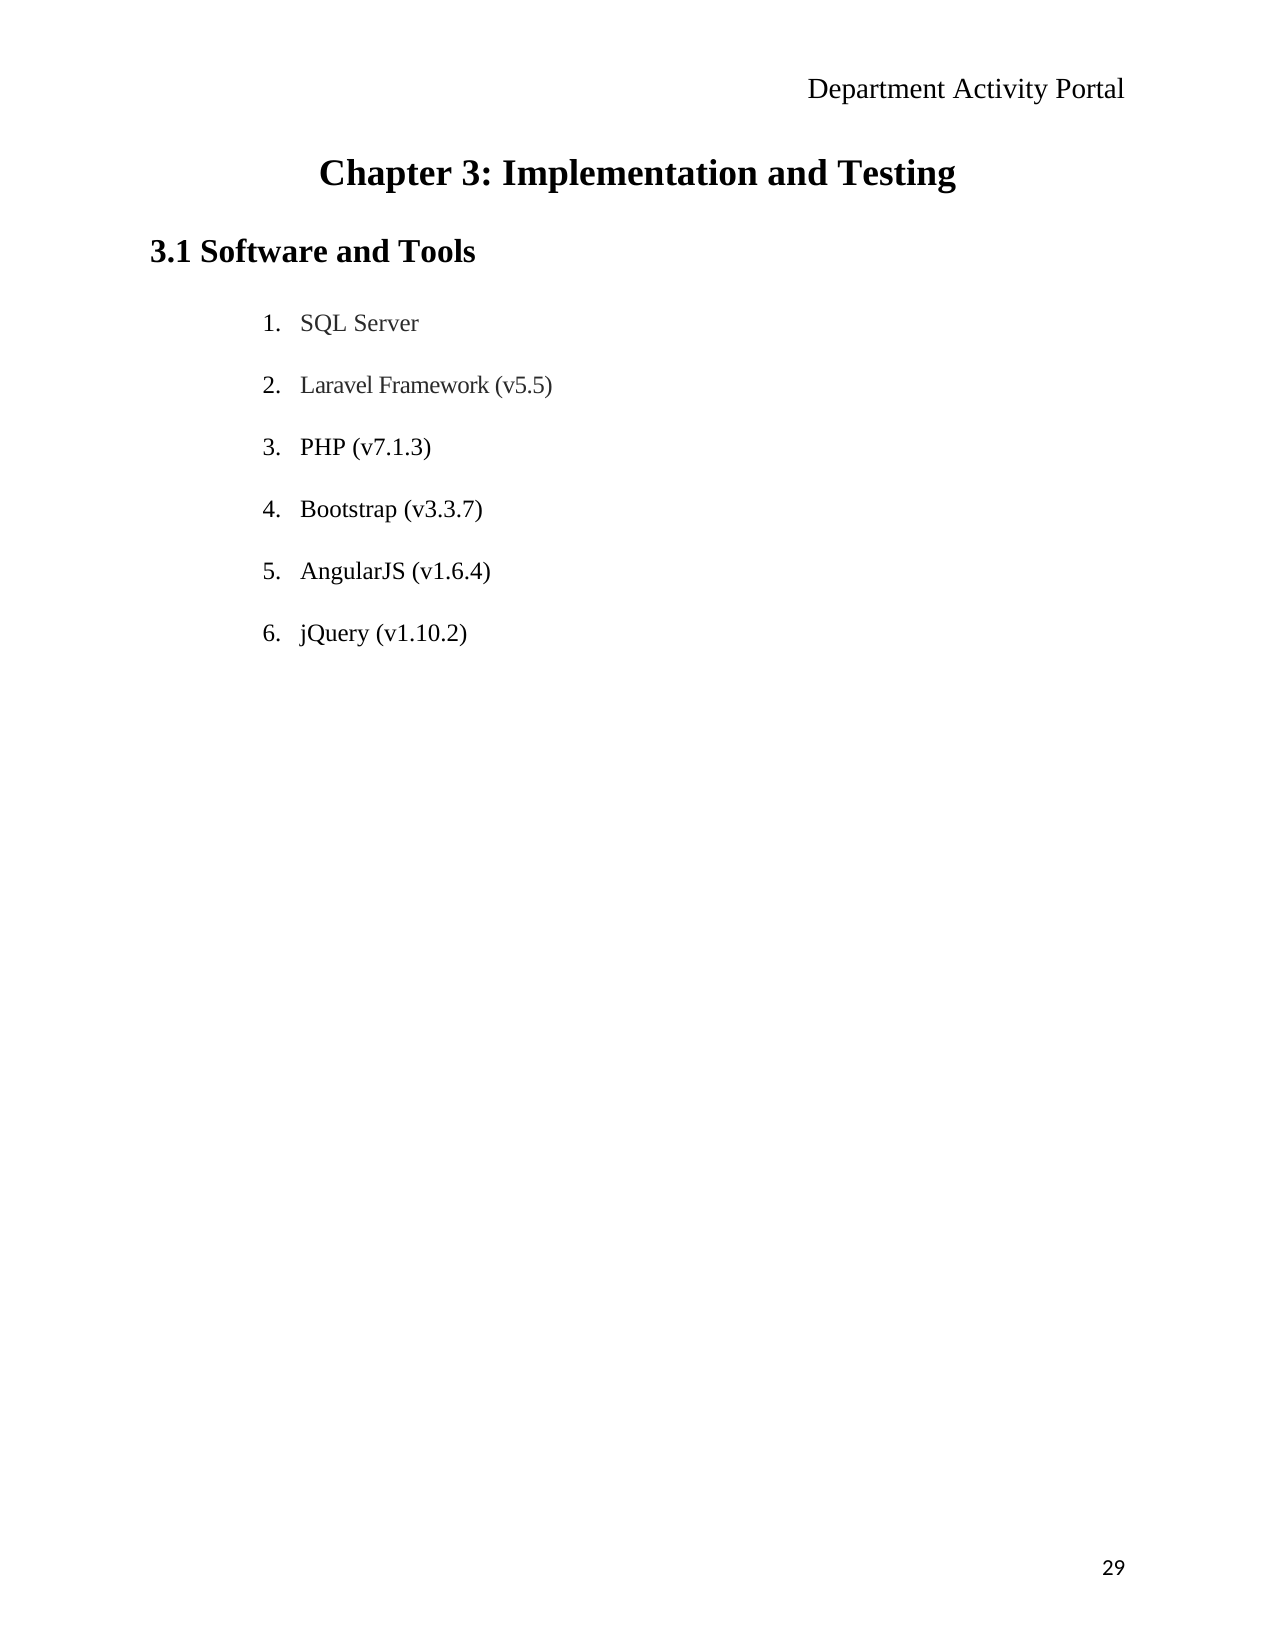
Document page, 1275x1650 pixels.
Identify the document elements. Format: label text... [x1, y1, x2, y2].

text 3.1 Software and Tools [150, 231, 1125, 270]
list SQL Server [262, 308, 1125, 337]
list Bootstrap (v3.3.7) [262, 494, 1125, 523]
list jQuery (v1.10.2) [262, 618, 1125, 647]
list PHP (v7.1.3) [262, 432, 1125, 461]
list AngularJS (v1.6.4) [262, 556, 1125, 585]
list Laravel Framework (v5.5) [262, 370, 1125, 399]
text Chapter 3: Implementation and Testing [150, 150, 1125, 193]
